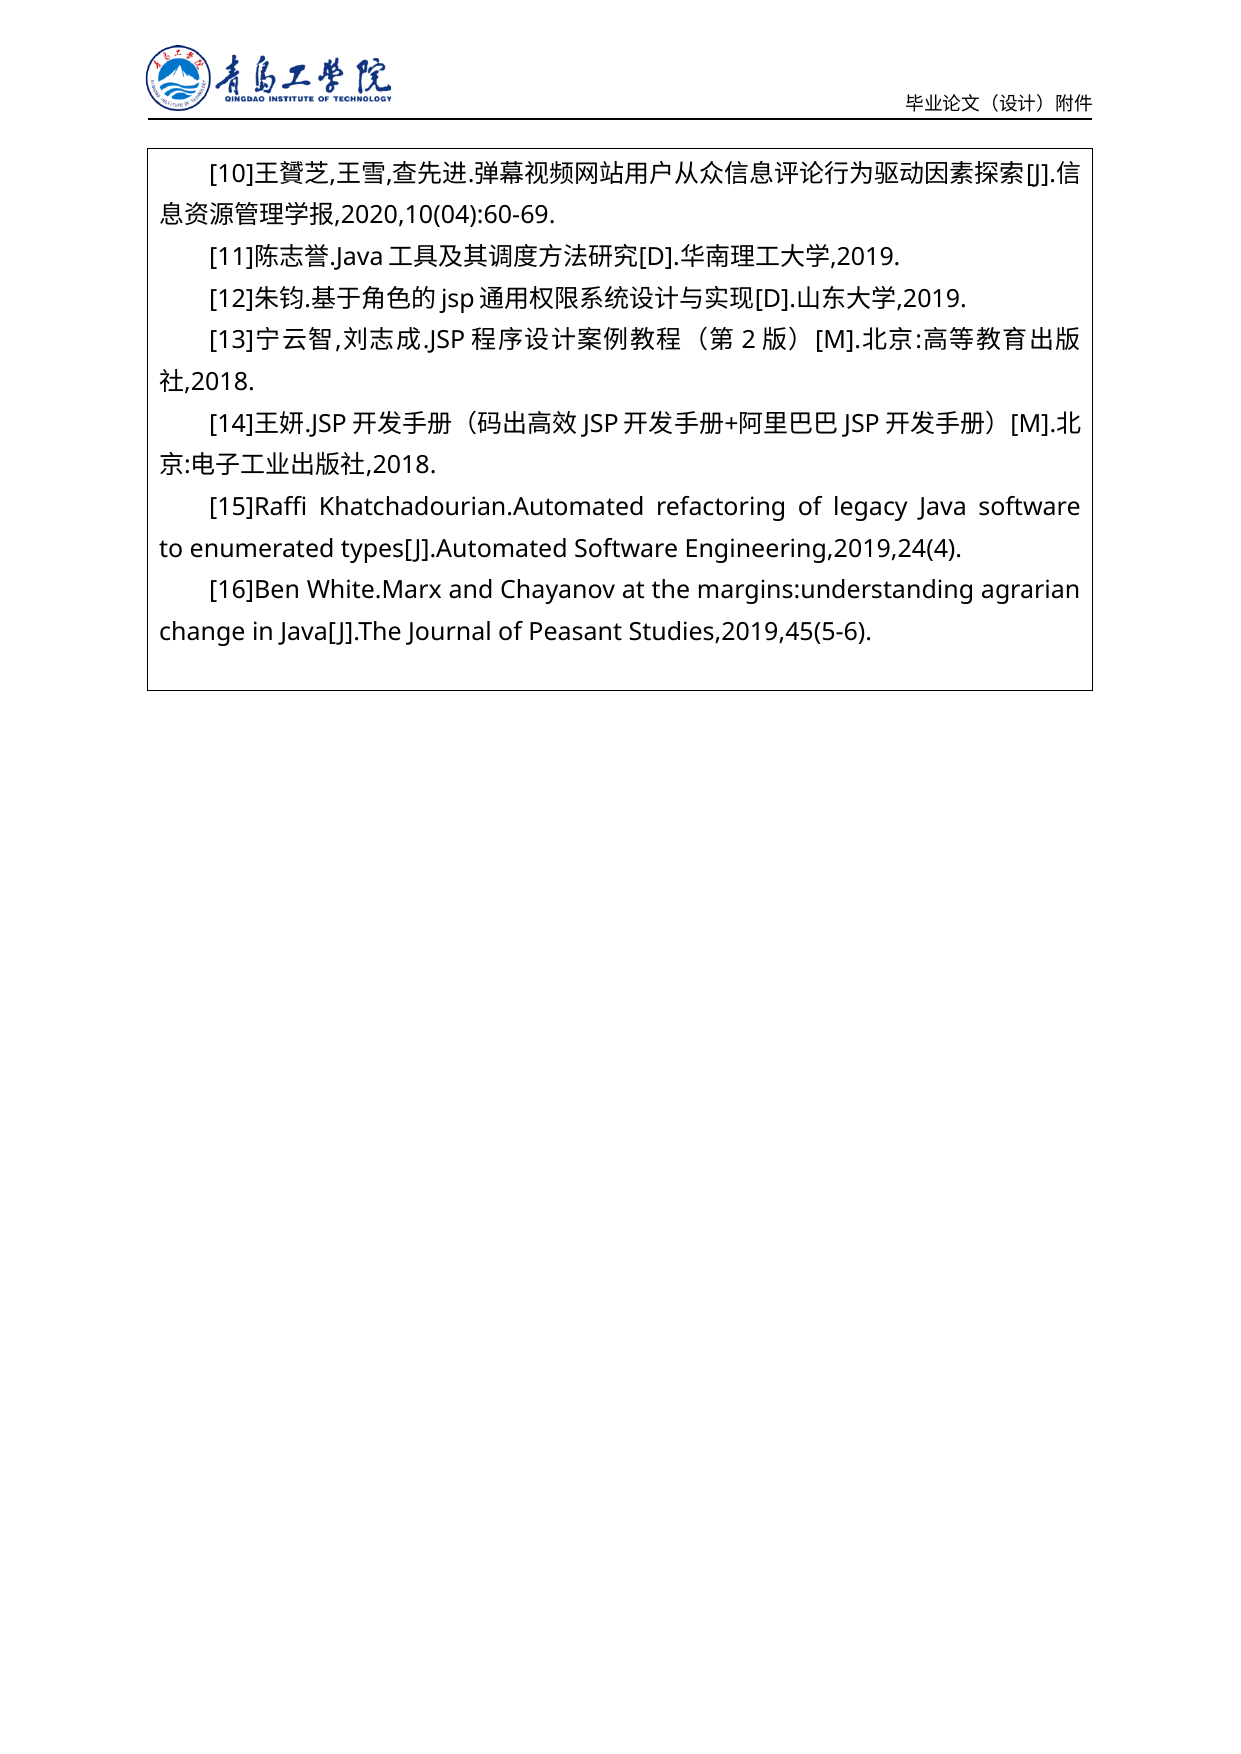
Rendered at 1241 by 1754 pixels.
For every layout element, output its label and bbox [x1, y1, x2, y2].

table_cell [148, 149, 1092, 690]
picture [145, 45, 392, 111]
